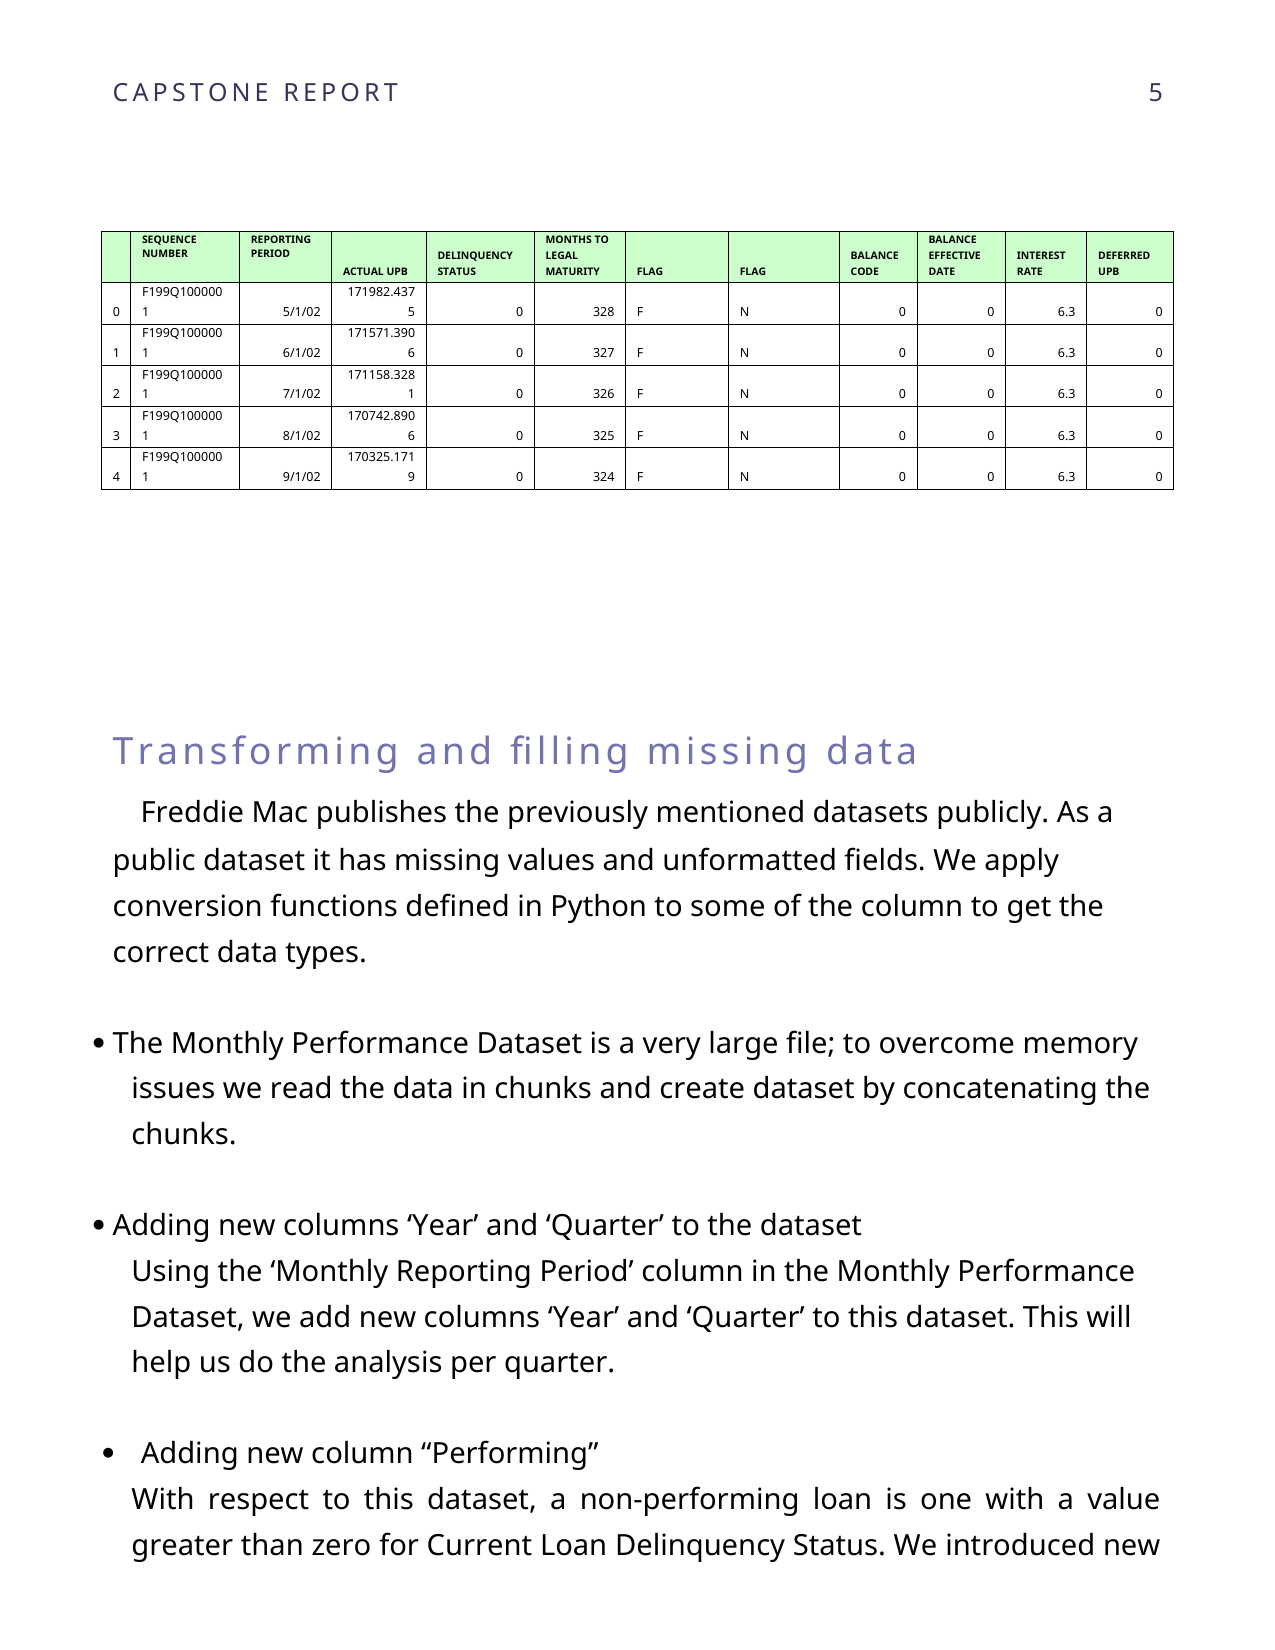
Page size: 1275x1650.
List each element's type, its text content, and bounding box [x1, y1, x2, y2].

table_cell 0 [1087, 325, 1173, 365]
table_cell 0 [840, 366, 917, 406]
table_cell 0 [1087, 448, 1173, 488]
table_cell 170325.1719 [332, 448, 426, 488]
table_cell F [626, 366, 728, 406]
table_cell 0 [427, 366, 534, 406]
table_cell F199Q1000001 [131, 448, 239, 488]
table_cell 324 [535, 448, 625, 488]
table_cell 0 [840, 325, 917, 365]
table_cell F199Q1000001 [131, 366, 239, 406]
table_cell 6.3 [1006, 283, 1086, 323]
table_cell F199Q1000001 [131, 325, 239, 365]
table_header CURRENT ACTUAL UPB [332, 232, 426, 282]
table_cell N [729, 283, 839, 323]
table_header [102, 232, 130, 282]
table_cell 0 [918, 448, 1005, 488]
table_header CURRENT LOAN DELINQUENCY STATUS [427, 232, 534, 282]
table_cell 0 [427, 325, 534, 365]
table_cell 6.3 [1006, 366, 1086, 406]
table_cell 6/1/02 [240, 325, 331, 365]
table_cell 0 [1087, 366, 1173, 406]
table_cell 0 [918, 283, 1005, 323]
table_cell F [626, 407, 728, 447]
table_cell 3 [102, 407, 130, 447]
table_header CURRENT INTEREST RATE [1006, 232, 1086, 282]
table_header MODIFICATION FLAG [729, 232, 839, 282]
table_cell 0 [840, 407, 917, 447]
list Adding new columns ‘Year’ and ‘Quarter’ to the dataset [94, 1205, 1162, 1244]
table_cell N [729, 325, 839, 365]
table_cell 5/1/02 [240, 283, 331, 323]
table_cell 8/1/02 [240, 407, 331, 447]
table_cell N [729, 407, 839, 447]
list Adding new column “Performing” [103, 1433, 1162, 1472]
table_cell 4 [102, 448, 130, 488]
table_cell 0 [102, 283, 130, 323]
table_header ZERO BALANCE EFFECTIVE DATE [918, 232, 1005, 282]
text Using the ‘Monthly Reporting Period’ column in the Monthly Performance Dataset, we add new columns ‘Year’ and ‘Quarter’ to this dataset. This will help us do the analysis per quarter. [131, 1250, 1162, 1381]
table_header REMAINING MONTHS TO LEGAL MATURITY [535, 232, 625, 282]
table_cell 171982.4375 [332, 283, 426, 323]
table_cell 0 [427, 448, 534, 488]
table_cell F [626, 448, 728, 488]
table_cell 2 [102, 366, 130, 406]
table_cell 171571.3906 [332, 325, 426, 365]
table_header ZERO BALANCE CODE [840, 232, 917, 282]
table_header REPURCHASE FLAG [626, 232, 728, 282]
table_header CURRENT DEFERRED UPB [1087, 232, 1173, 282]
table_header LOAN SEQUENCE NUMBER [131, 232, 239, 282]
list The Monthly Performance Dataset is a very large file; to overcome memory issues we read the data in chunks and create dataset by concatenating the chunks. [94, 1022, 1162, 1153]
table_cell F199Q1000001 [131, 407, 239, 447]
table_cell 0 [840, 448, 917, 488]
table_cell 6.3 [1006, 325, 1086, 365]
table_cell 0 [1087, 407, 1173, 447]
table_cell 1 [102, 325, 130, 365]
table_cell 326 [535, 366, 625, 406]
table_cell 0 [1087, 283, 1173, 323]
table_cell 171158.3281 [332, 366, 426, 406]
table_cell 328 [535, 283, 625, 323]
table_cell 7/1/02 [240, 366, 331, 406]
table_header MONTHLY REPORTING PERIOD [240, 232, 331, 282]
table_cell 6.3 [1006, 407, 1086, 447]
text Transforming and filling missing data [112, 724, 1162, 775]
table_cell F [626, 325, 728, 365]
table_cell 0 [427, 283, 534, 323]
table_cell 6.3 [1006, 448, 1086, 488]
table_cell 9/1/02 [240, 448, 331, 488]
table_cell 0 [427, 407, 534, 447]
text Freddie Mac publishes the previously mentioned datasets publicly. As a public dataset it has missing values and unformatted fields. We apply conversion functions defined in Python to some of the column to get the correct data types. [112, 783, 1162, 971]
table_cell N [729, 448, 839, 488]
table_cell 327 [535, 325, 625, 365]
table_cell 0 [918, 325, 1005, 365]
table_cell F [626, 283, 728, 323]
table_cell N [729, 366, 839, 406]
table_cell 170742.8906 [332, 407, 426, 447]
table_cell 325 [535, 407, 625, 447]
table_cell 0 [918, 407, 1005, 447]
table_cell F199Q1000001 [131, 283, 239, 323]
table_cell 0 [918, 366, 1005, 406]
table_cell 0 [840, 283, 917, 323]
